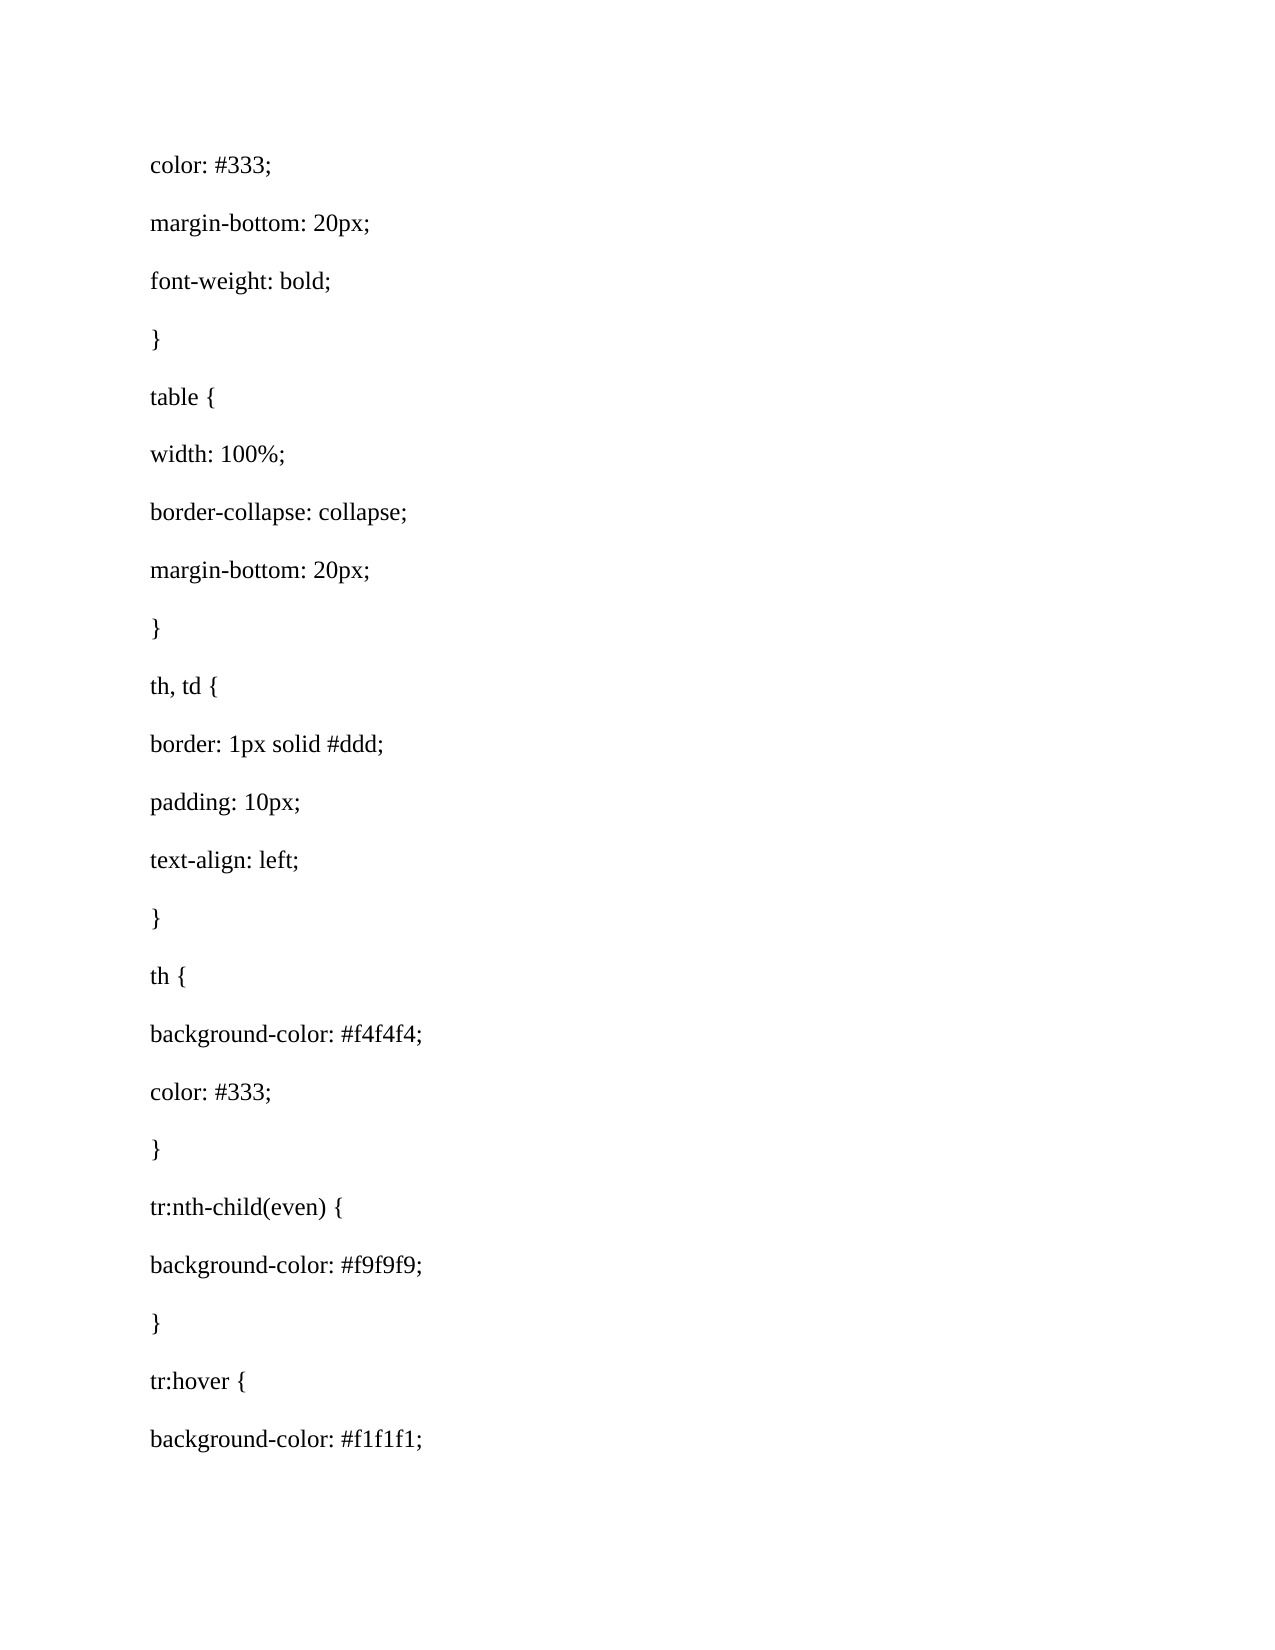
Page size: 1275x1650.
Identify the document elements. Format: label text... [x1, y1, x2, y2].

text } [150, 1308, 1125, 1337]
text color: #333; [150, 1077, 1125, 1105]
text text-align: left; [150, 845, 1125, 874]
text padding: 10px; [150, 787, 1125, 816]
text th, td { [150, 671, 1125, 700]
text background-color: #f1f1f1; [150, 1424, 1125, 1453]
text margin-bottom: 20px; [150, 555, 1125, 584]
text border: 1px solid #ddd; [150, 729, 1125, 758]
text margin-bottom: 20px; [150, 208, 1125, 237]
text color: #333; [150, 150, 1125, 179]
text } [150, 1134, 1125, 1163]
text width: 100%; [150, 439, 1125, 468]
text background-color: #f4f4f4; [150, 1019, 1125, 1047]
text table { [150, 382, 1125, 410]
text } [150, 903, 1125, 932]
text } [150, 324, 1125, 352]
text font-weight: bold; [150, 266, 1125, 294]
text } [150, 613, 1125, 642]
text border-collapse: collapse; [150, 497, 1125, 526]
text th { [150, 961, 1125, 989]
text tr:nth-child(even) { [150, 1192, 1125, 1221]
text tr:hover { [150, 1366, 1125, 1395]
text background-color: #f9f9f9; [150, 1250, 1125, 1279]
